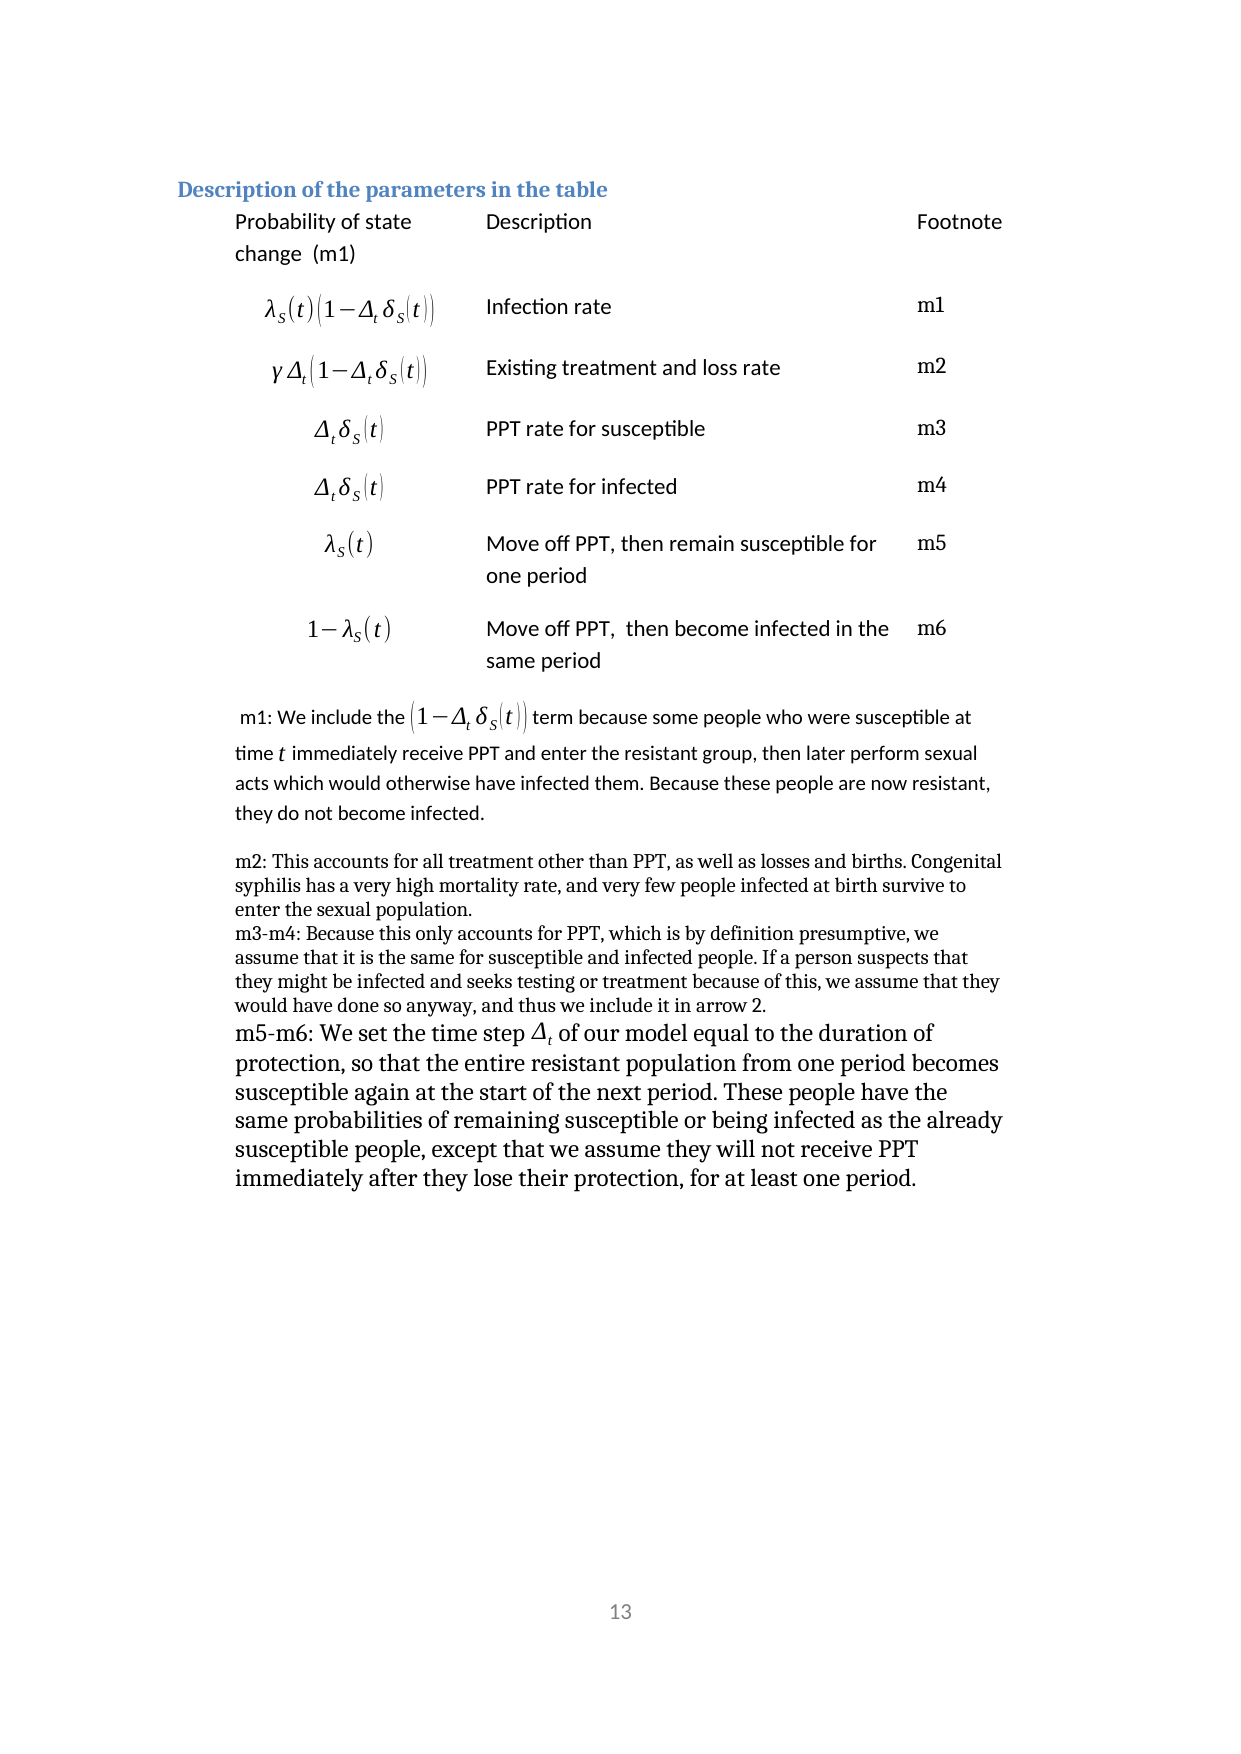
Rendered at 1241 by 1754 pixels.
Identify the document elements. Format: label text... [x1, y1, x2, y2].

table_cell m5 [906, 529, 1017, 614]
table_cell m4 [906, 472, 1017, 529]
table_cell m2 [906, 353, 1017, 414]
table_cell [224, 414, 474, 472]
table_cell Infection rate [475, 292, 906, 353]
table_cell Move off PPT, then remain susceptible for one period [475, 529, 906, 614]
table_cell [224, 353, 474, 414]
table_cell Existing treatment and loss rate [475, 353, 906, 414]
table_cell [224, 472, 474, 529]
table_cell PPT rate for infected [475, 472, 906, 529]
subtitle Description of the parameters in the table [177, 177, 1063, 203]
table_header Footnote [906, 208, 1017, 292]
table_cell m3 [906, 414, 1017, 472]
table_cell [224, 614, 474, 699]
table_cell [224, 292, 474, 353]
table_header Probability of state change (m1) [224, 208, 474, 292]
table_cell m1 [906, 292, 1017, 353]
table_cell m6 [906, 614, 1017, 699]
table_cell Move off PPT, then become infected in the same period [475, 614, 906, 699]
table_cell [224, 529, 474, 614]
table_cell m1: We include the term because some people who were susceptible at time immediately receive PPT and enter the resistant group, then later perform sexual acts which would otherwise have infected them. Because these people are now resistant, they do not become infected. m2: This accounts for all treatment other than PPT, as well as losses and births. Congenital syphilis has a very high mortality rate, and very few people infected at birth survive to enter the sexual population. m3-m4: Because this only accounts for PPT, which is by definition presumptive, we assume that it is the same for susceptible and infected people. If a person suspects that they might be infected and seeks testing or treatment because of this, we assume that they would have done so anyway, and thus we include it in arrow 2. m5-m6: We set the time step of our model equal to the duration of protection, so that the entire resistant population from one period becomes susceptible again at the start of the next period. These people have the same probabilities of remaining susceptible or being infected as the already susceptible people, except that we assume they will not receive PPT immediately after they lose their protection, for at least one period. [224, 699, 1017, 1193]
table_cell PPT rate for susceptible [475, 414, 906, 472]
table_header Description [475, 208, 906, 292]
